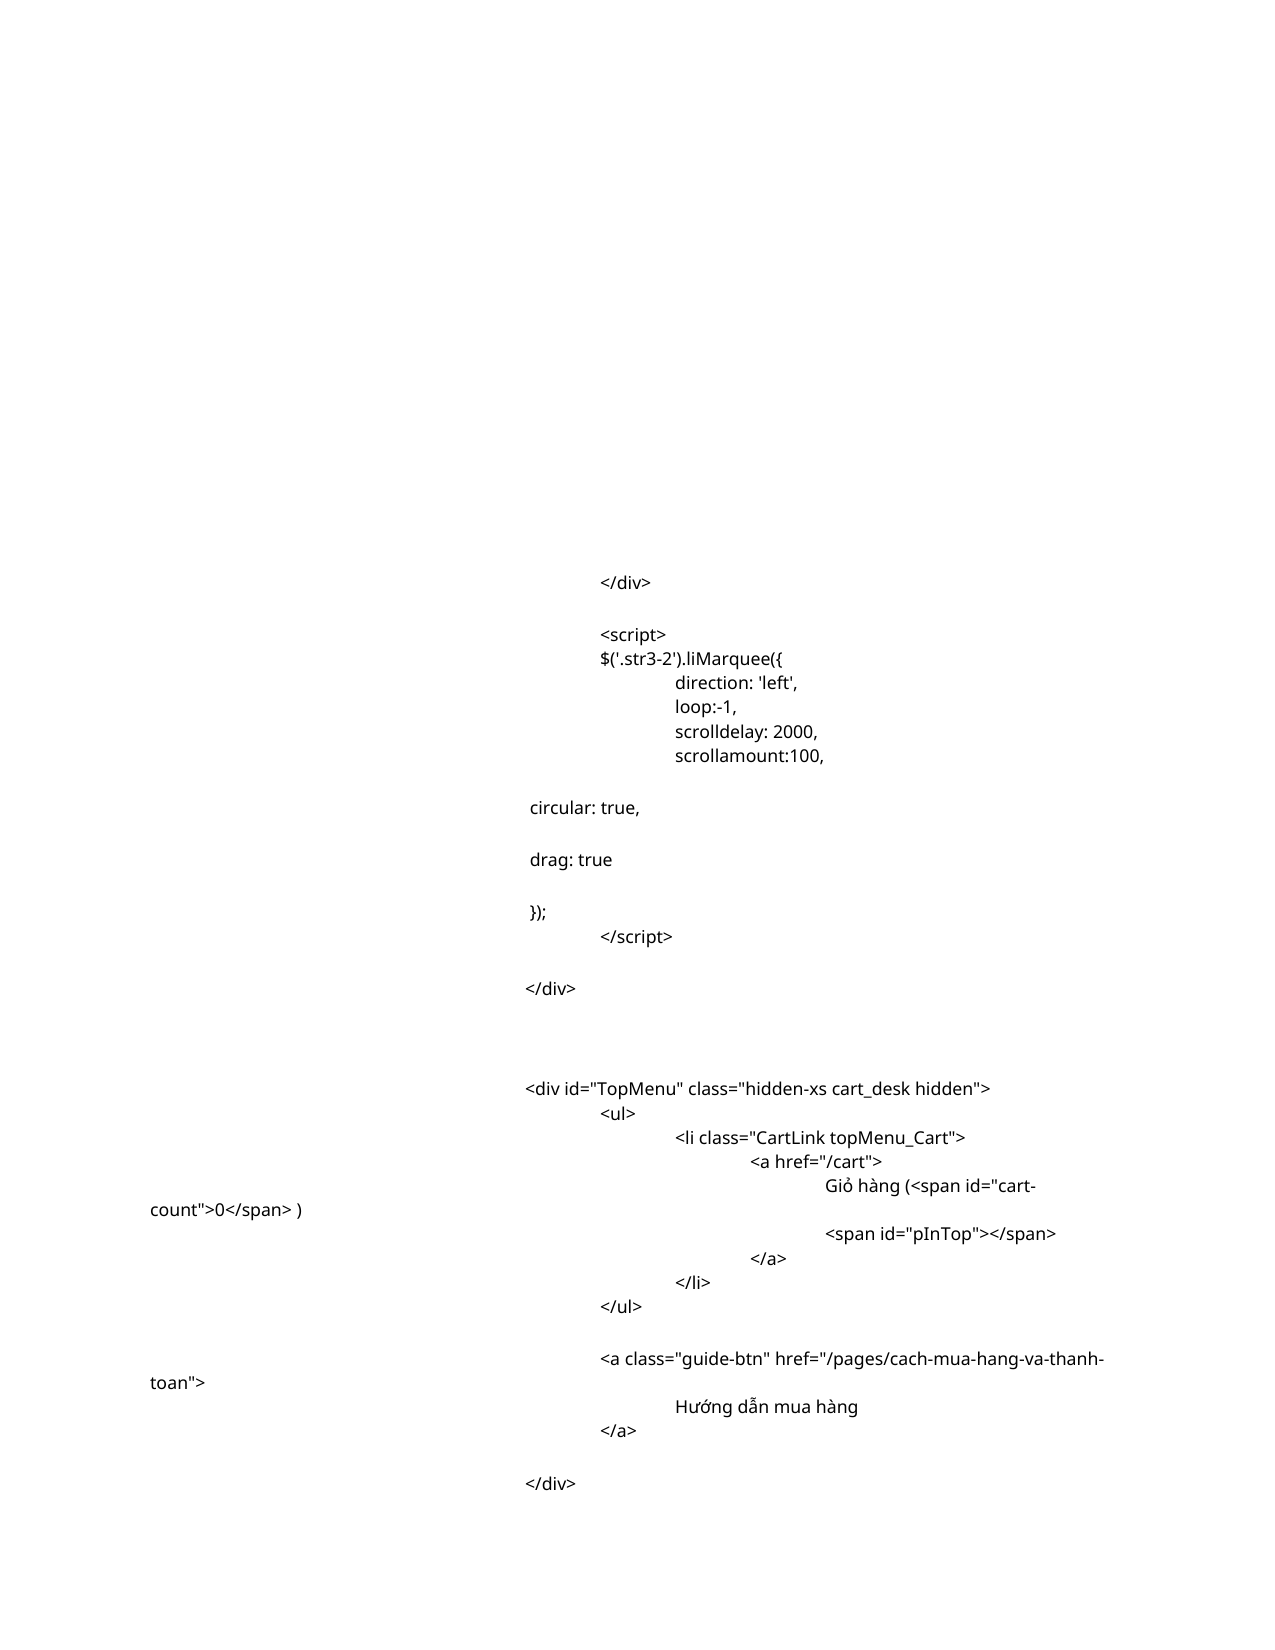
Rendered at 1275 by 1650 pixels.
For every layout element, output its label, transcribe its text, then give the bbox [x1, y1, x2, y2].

text </a> [150, 1419, 1125, 1443]
text Hướng dẫn mua hàng [150, 1395, 1125, 1419]
text <span id="pInTop"></span> [150, 1222, 1125, 1246]
text </li> [150, 1270, 1125, 1294]
text <div id="TopMenu" class="hidden-xs cart_desk hidden"> [150, 1077, 1125, 1101]
text </ul> [150, 1294, 1125, 1318]
text }); [150, 872, 1125, 924]
text circular: true, [150, 767, 1125, 820]
text <a class="guide-btn" href="/pages/cach-mua-hang-va-thanh-toan"> [150, 1346, 1125, 1395]
text <li class="CartLink topMenu_Cart"> [150, 1125, 1125, 1149]
text </script> [150, 924, 1125, 948]
text </div> [150, 976, 1125, 1000]
text <script> [150, 622, 1125, 647]
text <ul> [150, 1101, 1125, 1125]
text scrolldelay: 2000, [150, 719, 1125, 743]
text loop:-1, [150, 695, 1125, 719]
text Giỏ hàng (<span id="cart-count">0</span> ) [150, 1173, 1125, 1222]
text <a href="/cart"> [150, 1149, 1125, 1173]
text </div> [150, 1471, 1125, 1495]
text </div> [150, 570, 1125, 594]
text drag: true [150, 820, 1125, 872]
text scrollamount:100, [150, 743, 1125, 767]
text $('.str3-2').liMarquee({ [150, 647, 1125, 671]
text </a> [150, 1246, 1125, 1270]
text direction: 'left', [150, 671, 1125, 695]
